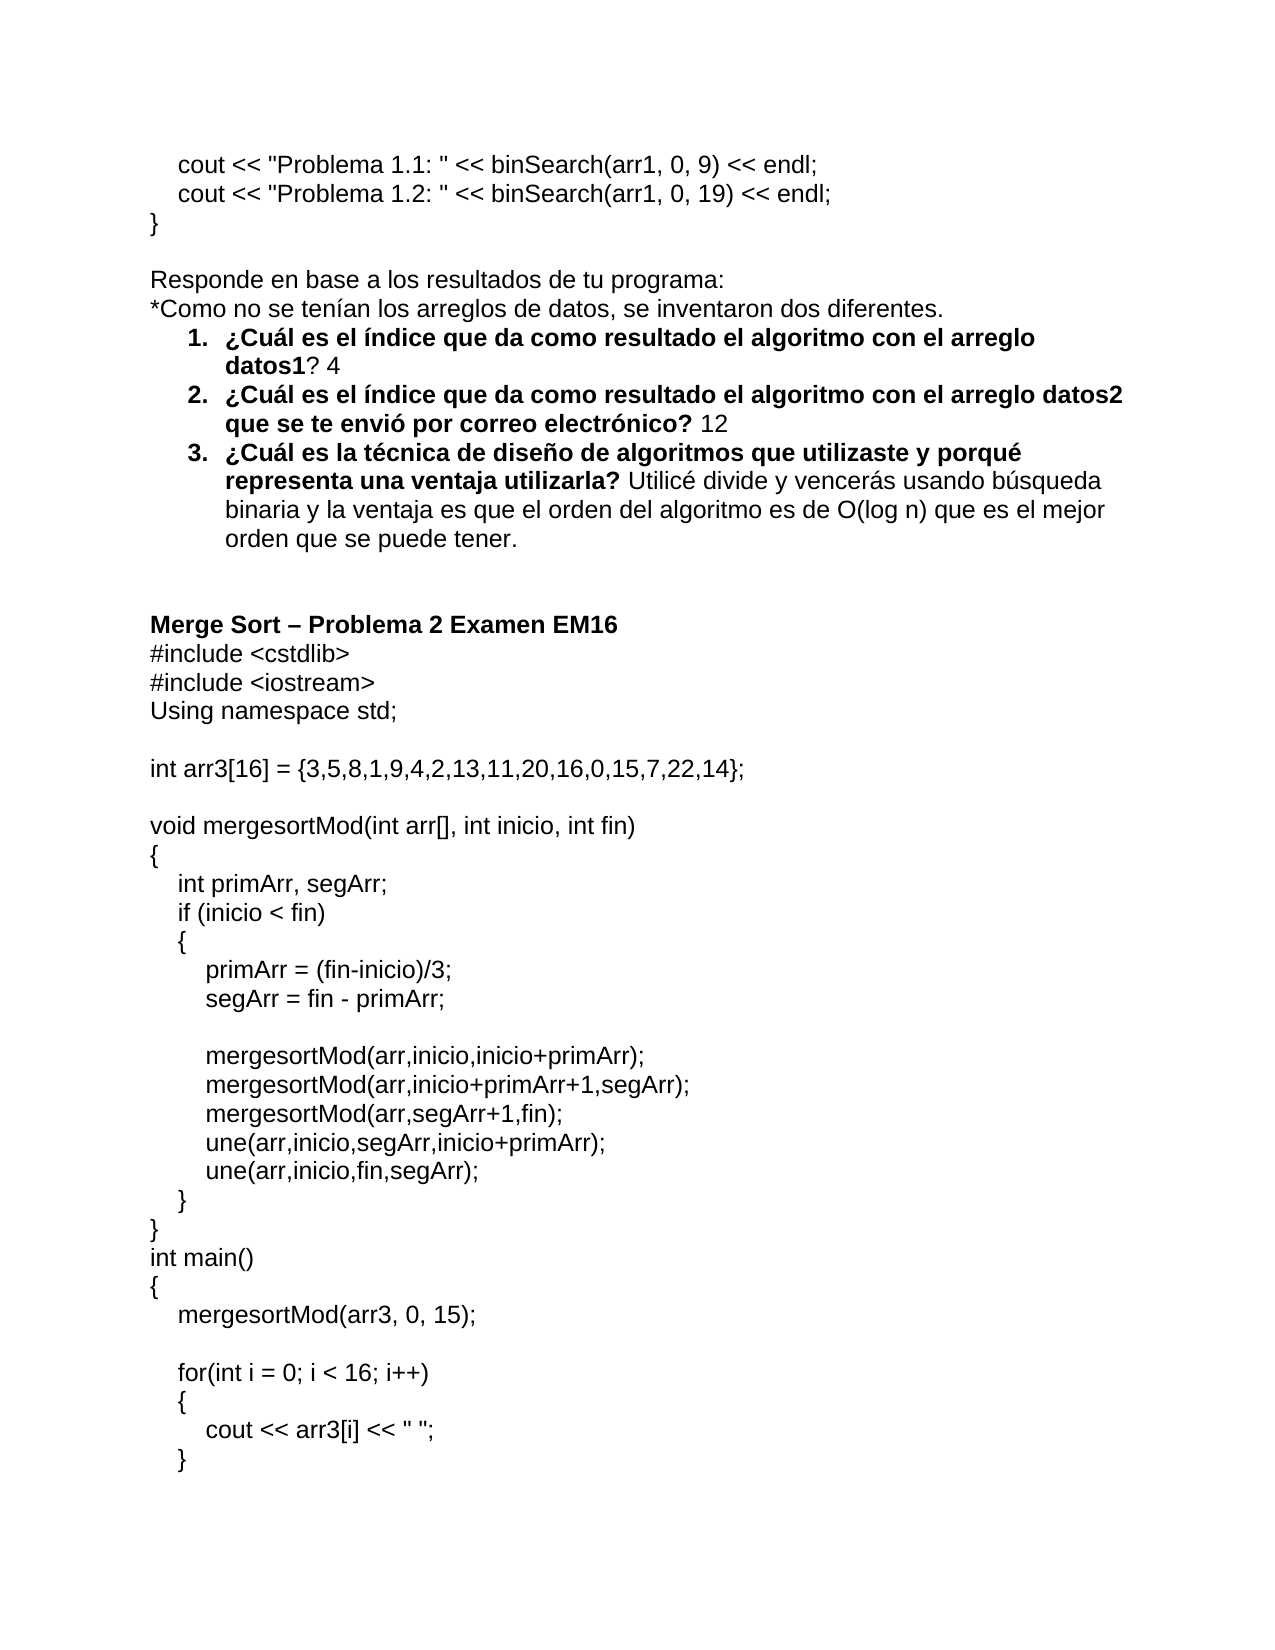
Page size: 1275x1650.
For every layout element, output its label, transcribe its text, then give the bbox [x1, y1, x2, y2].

text cout << arr3[i] << " "; [150, 1415, 1125, 1444]
text *Como no se tenían los arreglos de datos, se inventaron dos diferentes. [150, 294, 1125, 322]
text mergesortMod(arr,inicio+primArr+1,segArr); [150, 1070, 1125, 1099]
text Responde en base a los resultados de tu programa: [150, 265, 1125, 294]
list ¿Cuál es el índice que da como resultado el algoritmo con el arreglo datos2 que se te envió por correo electrónico? 12 [187, 380, 1125, 437]
text } [150, 207, 1125, 236]
text mergesortMod(arr,segArr+1,fin); [150, 1099, 1125, 1127]
text } [150, 1444, 1125, 1472]
text { [150, 840, 1125, 869]
text mergesortMod(arr3, 0, 15); [150, 1300, 1125, 1329]
text primArr = (fin-inicio)/3; [150, 955, 1125, 984]
text cout << "Problema 1.1: " << binSearch(arr1, 0, 9) << endl; [150, 150, 1125, 179]
text #include <iostream> [150, 667, 1125, 696]
text #include <cstdlib> [150, 639, 1125, 667]
text int main() [150, 1242, 1125, 1271]
text Merge Sort – Problema 2 Examen EM16 [150, 610, 1125, 639]
text int arr3[16] = {3,5,8,1,9,4,2,13,11,20,16,0,15,7,22,14}; [150, 754, 1125, 782]
text void mergesortMod(int arr[], int inicio, int fin) [150, 811, 1125, 840]
text une(arr,inicio,fin,segArr); [150, 1156, 1125, 1185]
text int primArr, segArr; [150, 869, 1125, 897]
text } [150, 1185, 1125, 1214]
text une(arr,inicio,segArr,inicio+primArr); [150, 1127, 1125, 1156]
text mergesortMod(arr,inicio,inicio+primArr); [150, 1041, 1125, 1070]
text cout << "Problema 1.2: " << binSearch(arr1, 0, 19) << endl; [150, 179, 1125, 207]
text { [150, 926, 1125, 955]
text { [150, 1386, 1125, 1415]
text for(int i = 0; i < 16; i++) [150, 1357, 1125, 1386]
list ¿Cuál es el índice que da como resultado el algoritmo con el arreglo datos1? 4 [187, 322, 1125, 380]
text if (inicio < fin) [150, 897, 1125, 926]
text { [150, 1271, 1125, 1300]
text Using namespace std; [150, 696, 1125, 725]
text segArr = fin - primArr; [150, 984, 1125, 1012]
list ¿Cuál es la técnica de diseño de algoritmos que utilizaste y porqué representa una ventaja utilizarla? Utilicé divide y vencerás usando búsqueda binaria y la ventaja es que el orden del algoritmo es de O(log n) que es el mejor orden que se puede tener. [187, 437, 1125, 552]
text } [150, 1214, 1125, 1242]
